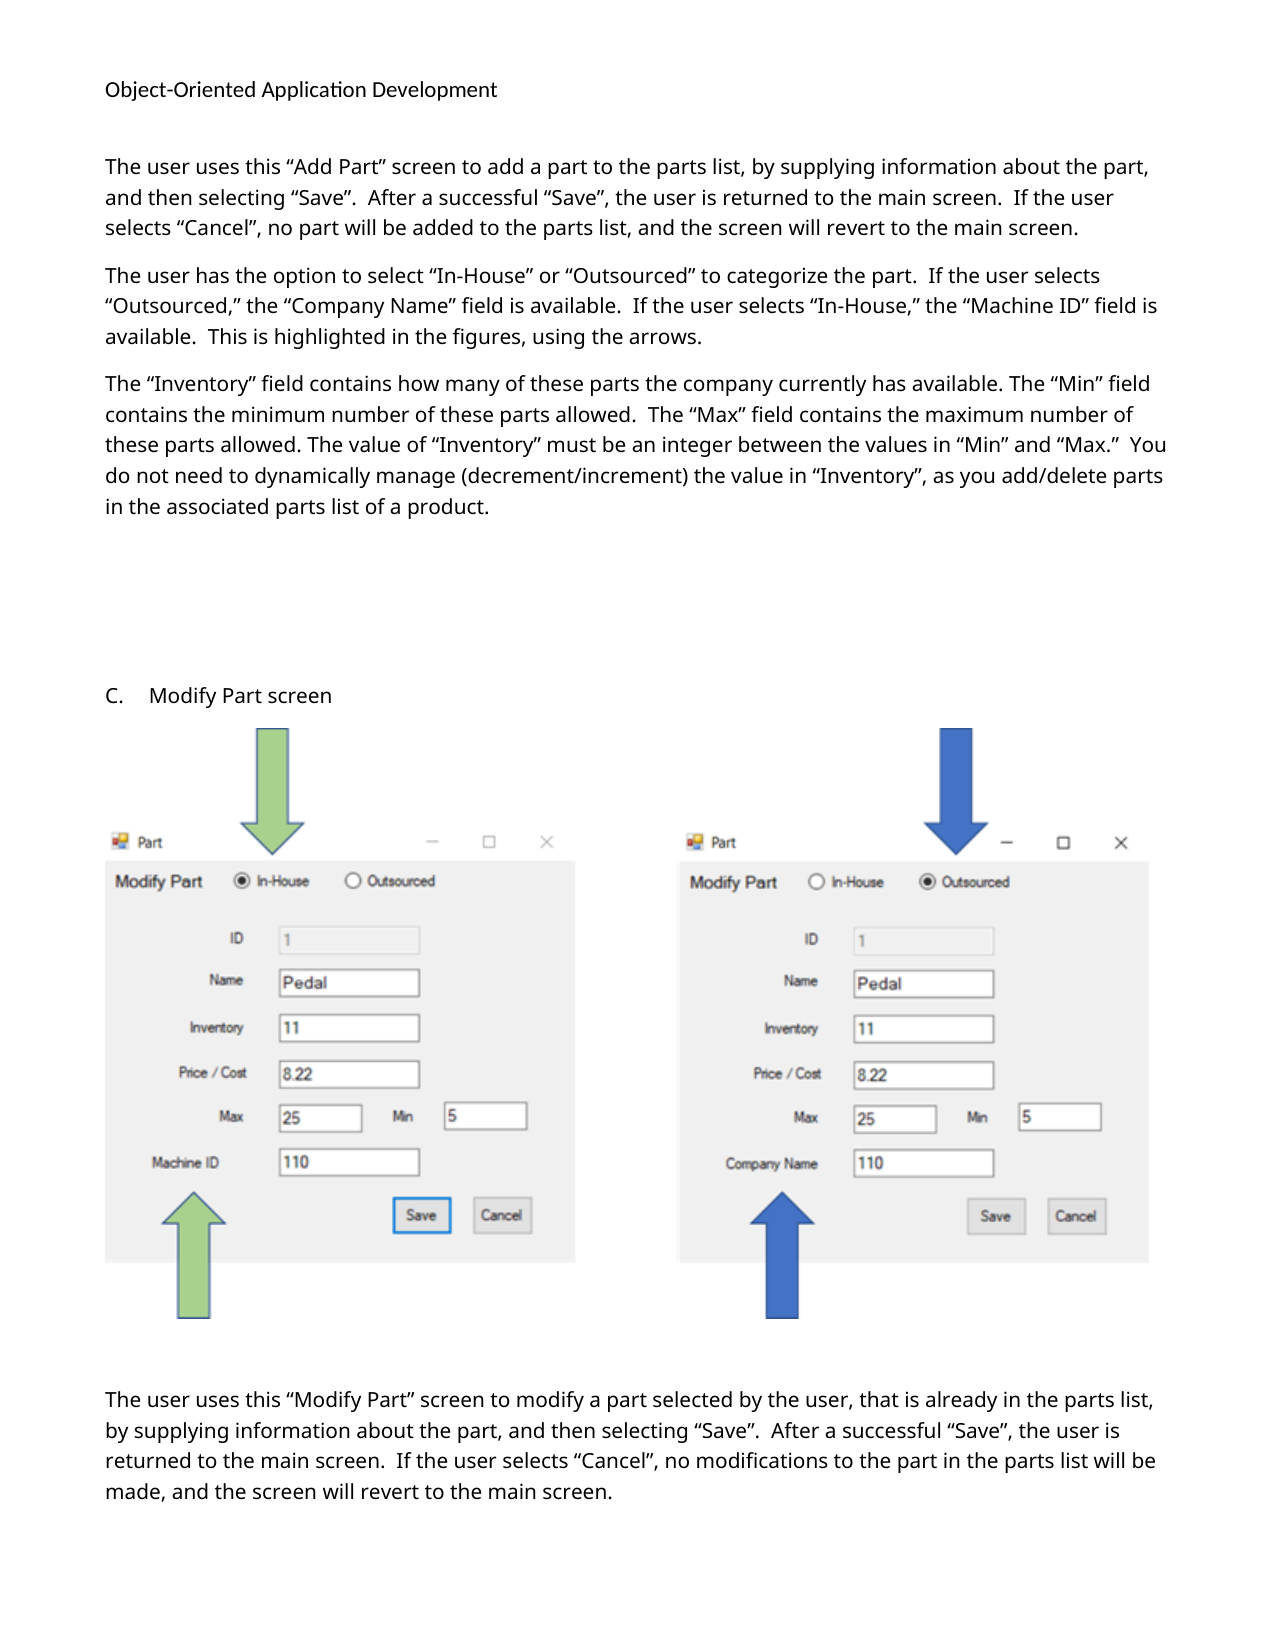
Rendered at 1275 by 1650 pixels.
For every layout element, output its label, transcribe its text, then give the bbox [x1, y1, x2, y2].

picture [105, 728, 1149, 1319]
list Modify Part screen [105, 681, 1170, 709]
text The user has the option to select “In-House” or “Outsourced” to categorize the part. If the user selects “Outsourced,” the “Company Name” field is available. If the user selects “In-House,” the “Machine ID” field is available. This is highlighted in the figures, using the arrows. [105, 261, 1170, 351]
text The “Inventory” field contains how many of these parts the company currently has available. The “Min” field contains the minimum number of these parts allowed. The “Max” field contains the maximum number of these parts allowed. The value of “Inventory” must be an integer between the values in “Min” and “Max.” You do not need to dynamically manage (decrement/increment) the value in “Inventory”, as you add/delete parts in the associated parts list of a product. [105, 369, 1170, 520]
text The user uses this “Modify Part” screen to modify a part selected by the user, that is already in the parts list, by supplying information about the part, and then selecting “Save”. After a successful “Save”, the user is returned to the main screen. If the user selects “Cancel”, no modifications to the part in the parts list will be made, and the screen will revert to the main screen. [105, 1385, 1170, 1505]
text The user uses this “Add Part” screen to add a part to the parts list, by supplying information about the part, and then selecting “Save”. After a successful “Save”, the user is returned to the main screen. If the user selects “Cancel”, no part will be added to the parts list, and the screen will revert to the main screen. [105, 152, 1170, 242]
